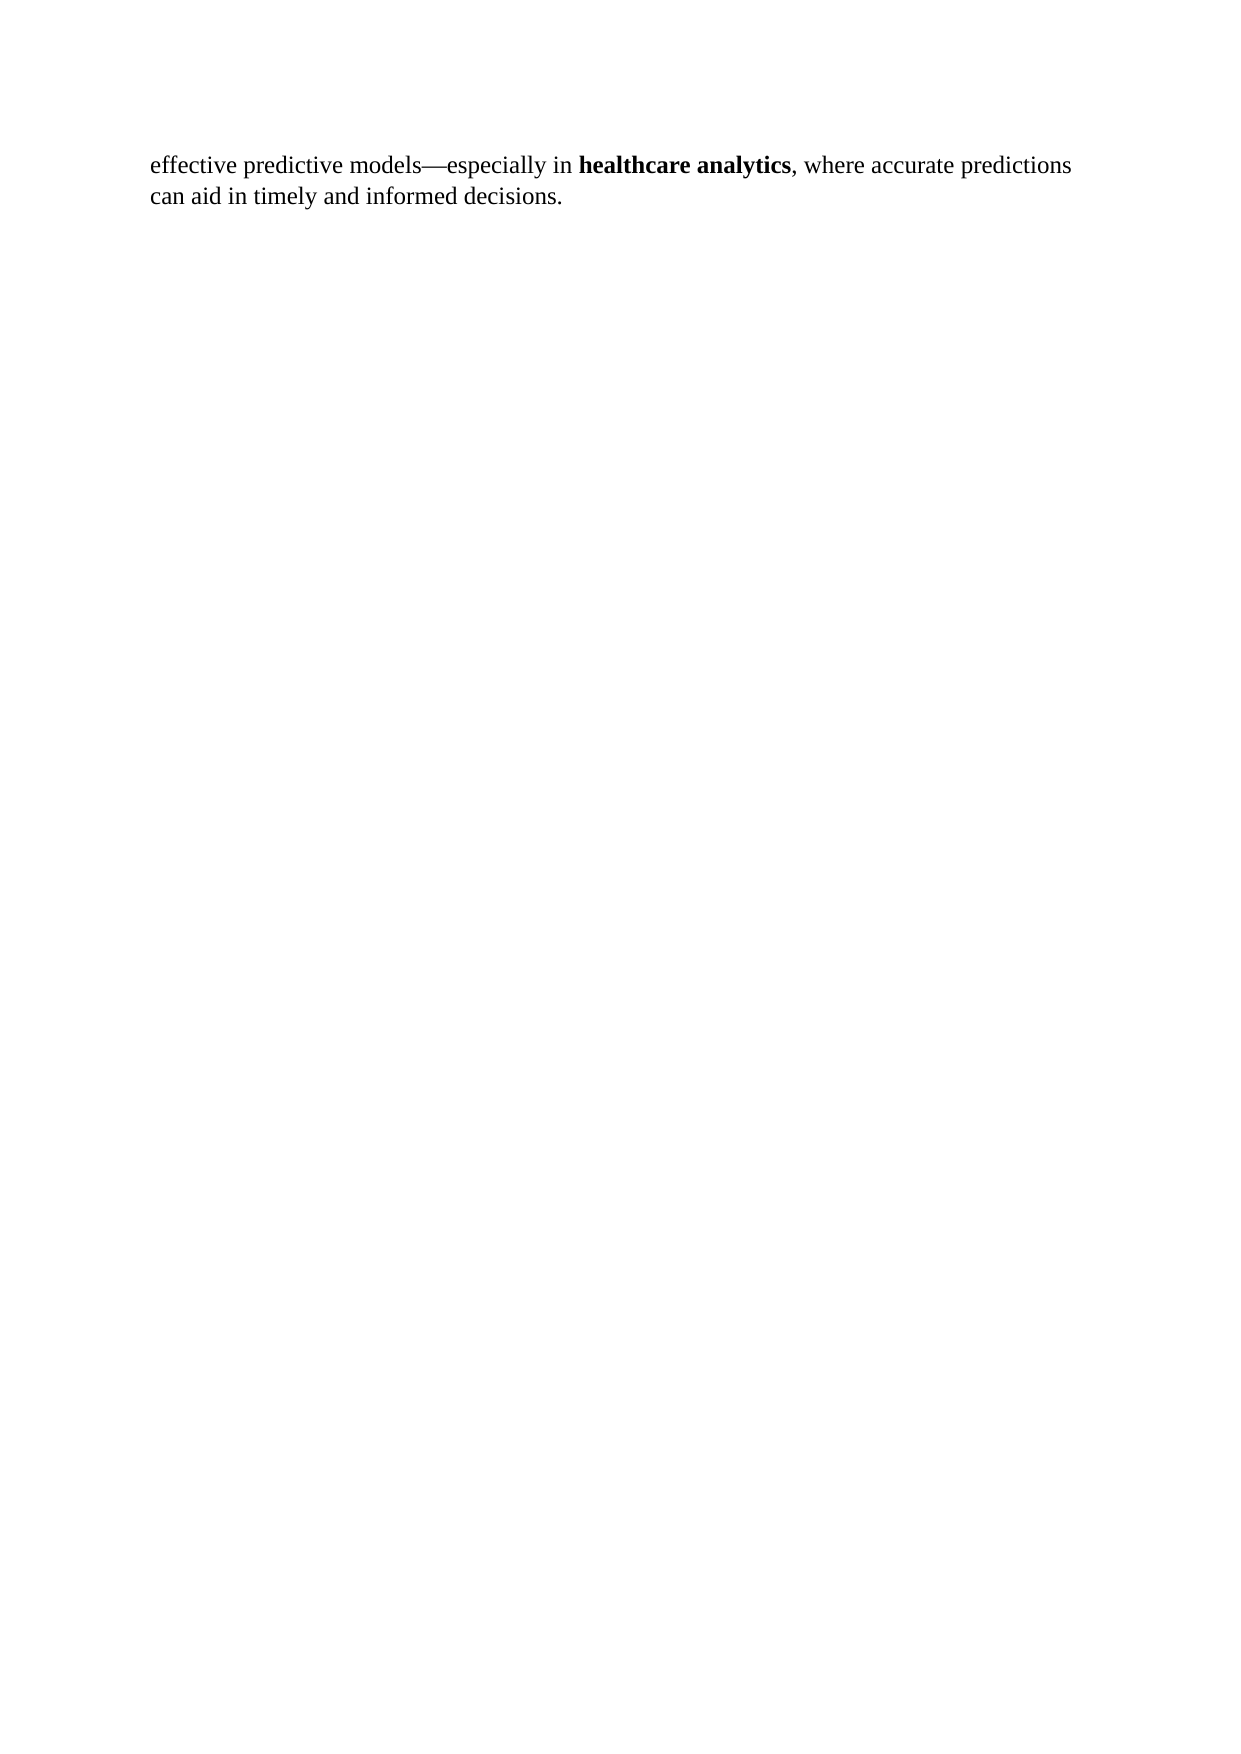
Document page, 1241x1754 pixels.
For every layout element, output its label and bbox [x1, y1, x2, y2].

text [150, 150, 1090, 210]
